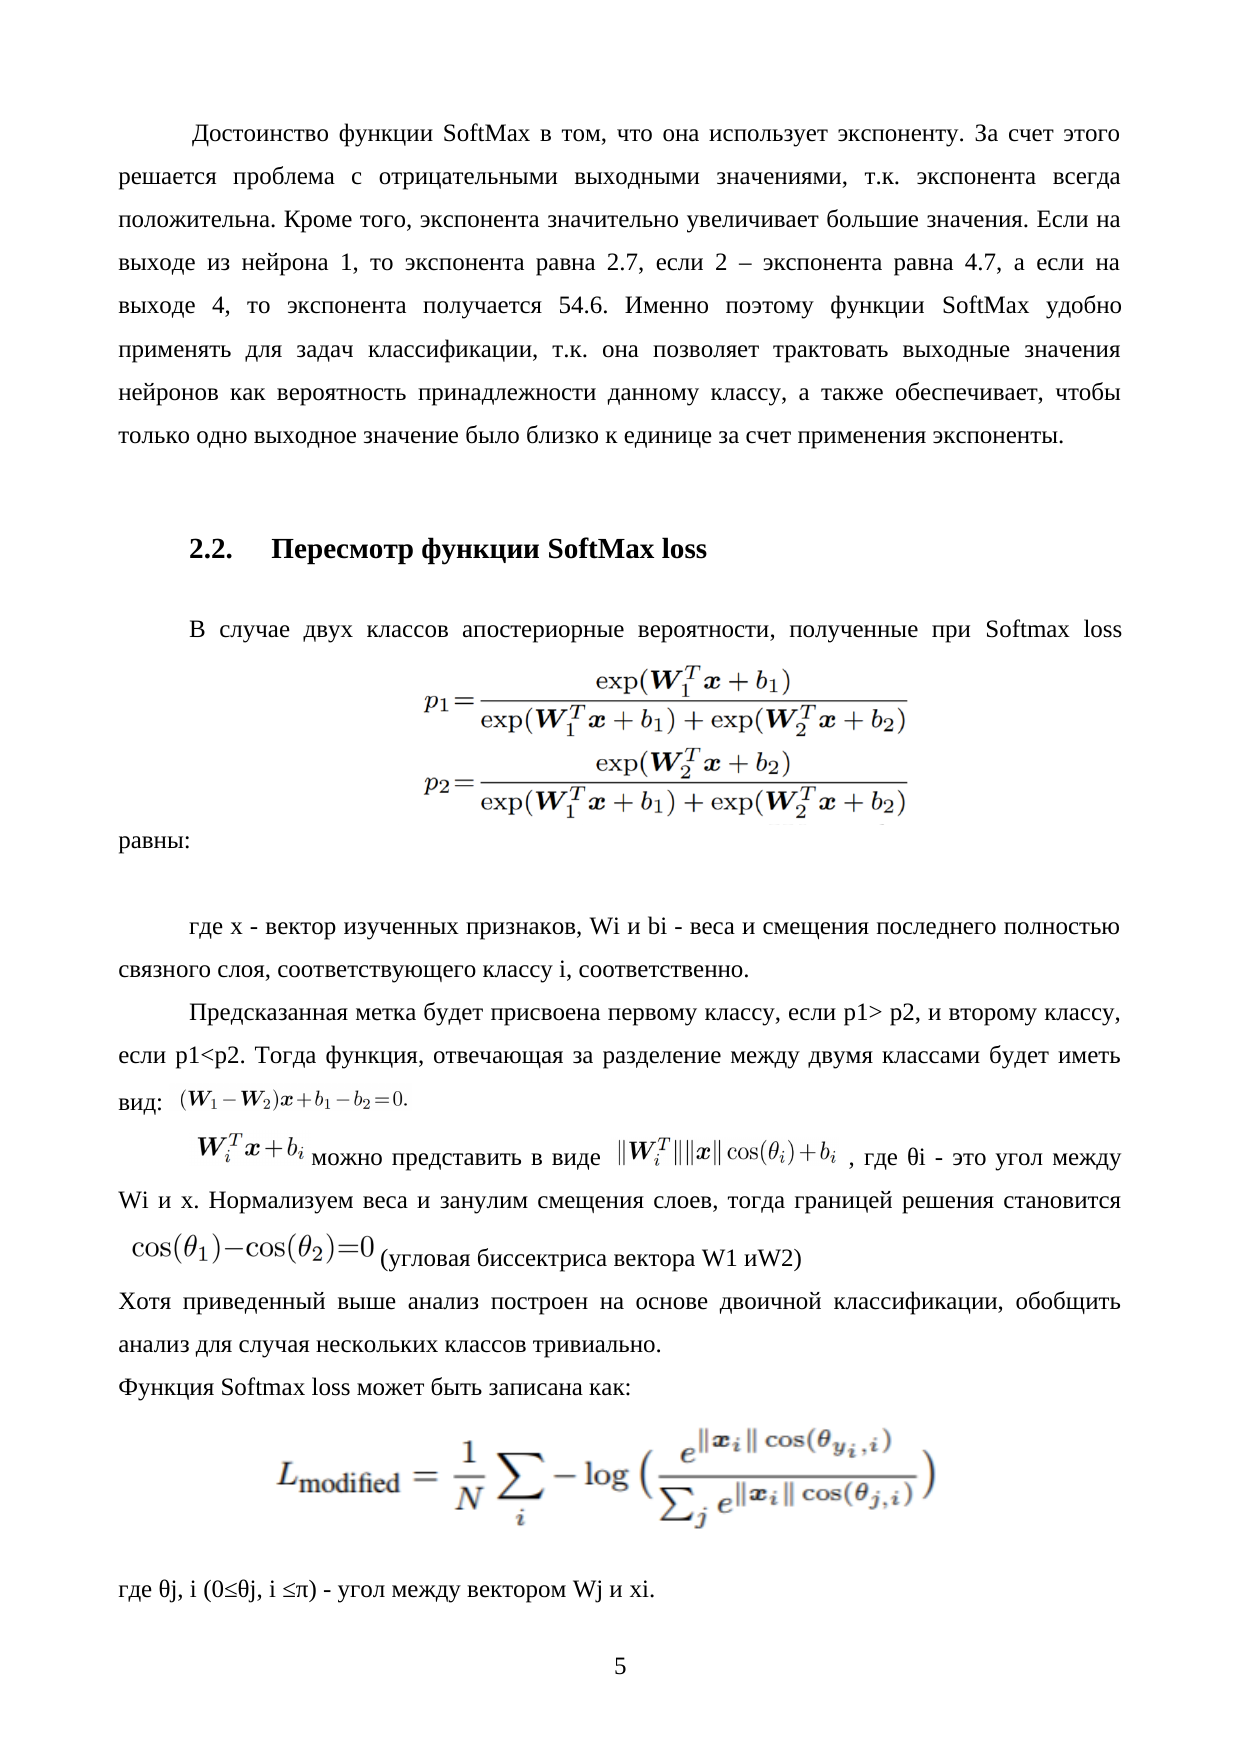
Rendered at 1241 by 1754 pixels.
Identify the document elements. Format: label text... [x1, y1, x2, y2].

picture [394, 657, 940, 825]
picture [169, 1083, 412, 1111]
text Функция Softmax loss может быть записана как: [118, 1372, 1122, 1401]
text можно представить в виде , где θi - это угол между Wi и х. Нормализуем веса и занулим смещения слоев, тогда границей решения становится (угловая биссектриса вектора W1 иW2) [118, 1131, 1122, 1272]
picture [200, 1425, 1014, 1546]
picture [118, 1228, 381, 1267]
text Достоинство функции SoftMax в том, что она использует экспоненту. За счет этого решается проблема с отрицательными выходными значениями, т.к. экспонента всегда положительна. Кроме того, экспонента значительно увеличивает большие значения. Если на выходе из нейрона 1, то экспонента равна 2.7, если 2 – экспонента равна 4.7, а если на выходе 4, то экспонента получается 54.6. Именно поэтому функции SoftMax удобно применять для задач классификации, т.к. она позволяет трактовать выходные значения нейронов как вероятность принадлежности данному классу, а также обеспечивает, чтобы только одно выходное значение было близко к единице за счет применения экспоненты. [118, 118, 1122, 449]
subtitle Пересмотр функции SoftMax loss [189, 531, 1122, 565]
text Хотя приведенный выше анализ построен на основе двоичной классификации, обобщить анализ для случая нескольких классов тривиально. [118, 1286, 1122, 1358]
picture [610, 1137, 840, 1166]
text Предсказанная метка будет присвоена первому классу, если p1> p2, и второму классу, если p1<p2. Тогда функция, отвечающая за разделение между двумя классами будет иметь вид: [118, 997, 1122, 1116]
text где х - вектор изученных признаков, Wi и bi - веса и смещения последнего полностью связного слоя, соответствующего классу i, соответственно. [118, 911, 1122, 983]
picture [188, 1130, 312, 1166]
